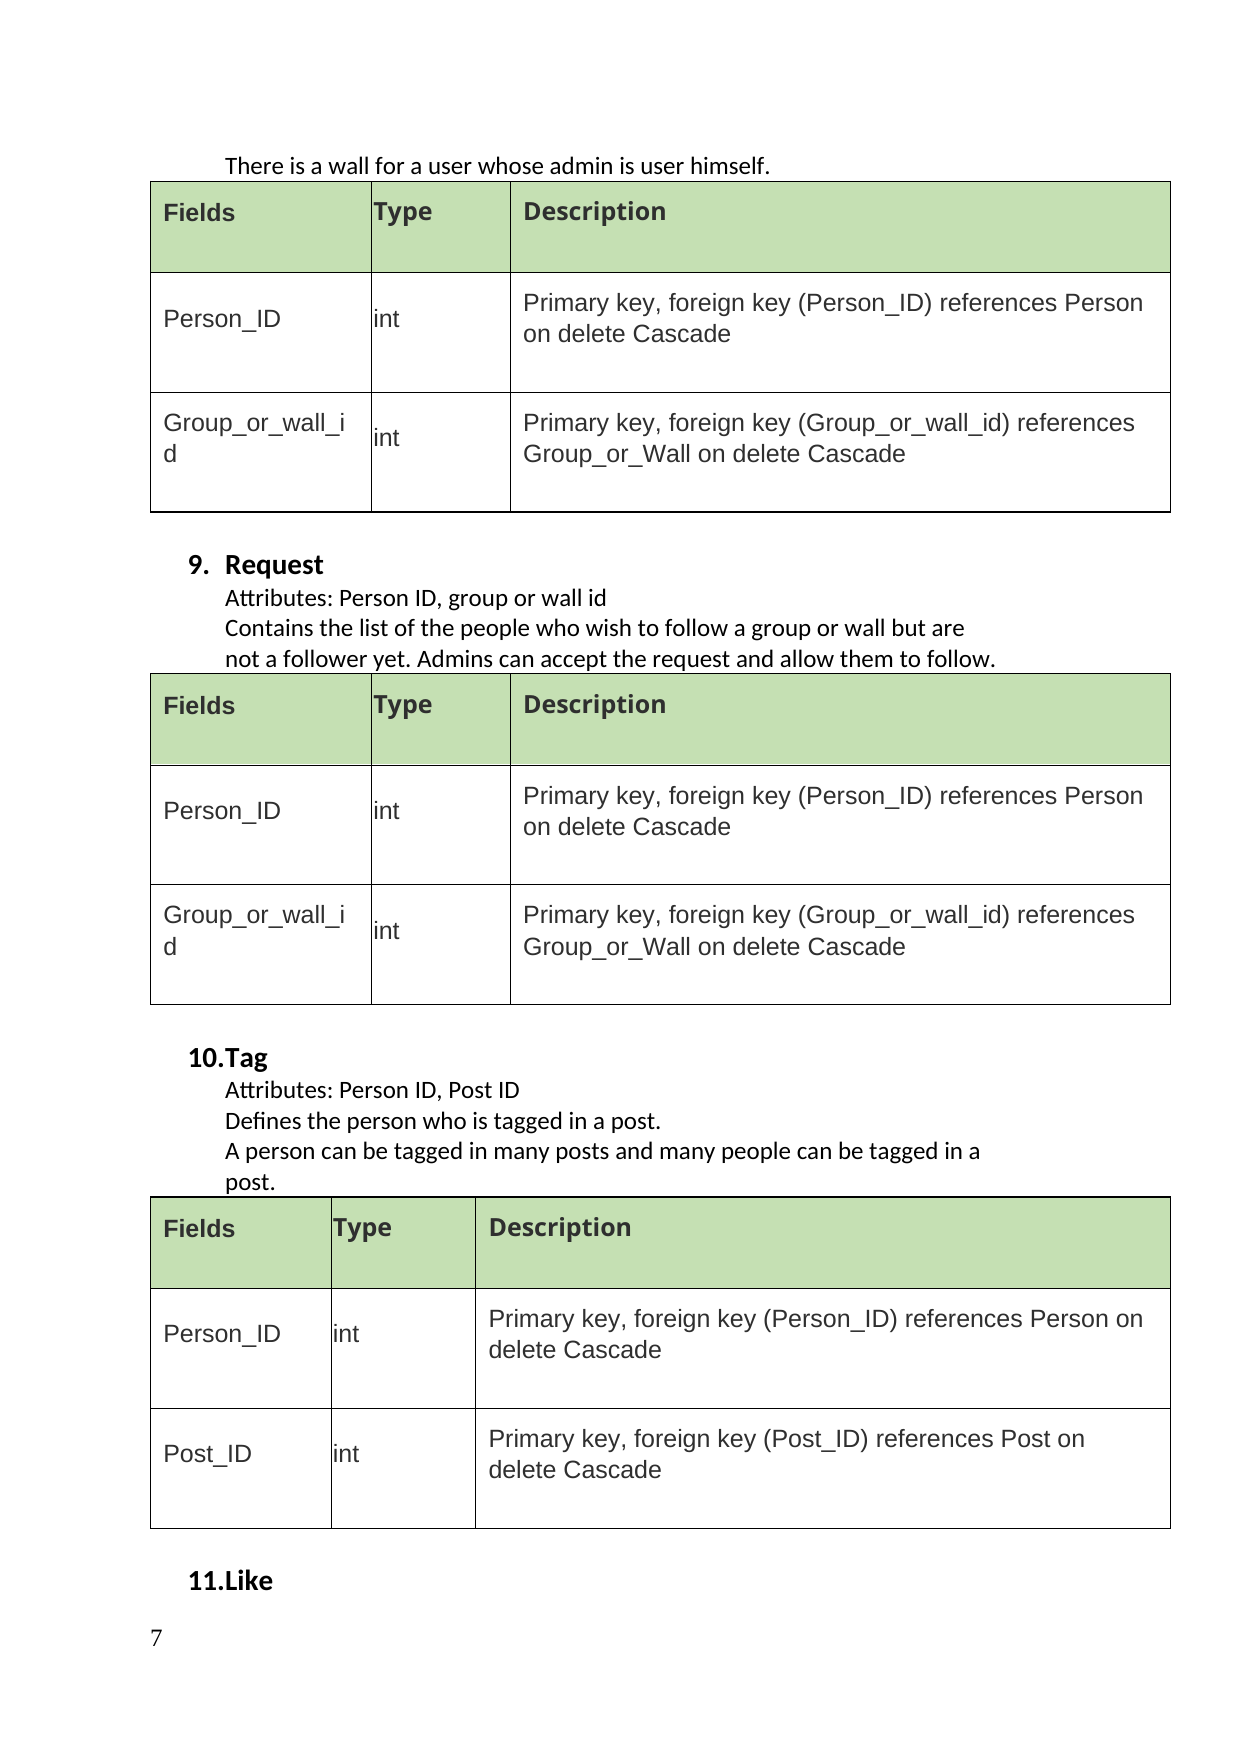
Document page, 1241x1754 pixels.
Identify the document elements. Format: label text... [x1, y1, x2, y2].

list post. [225, 1166, 1090, 1196]
table_cell Person_ID [151, 273, 371, 392]
table_header Fields [151, 1198, 331, 1288]
list A person can be tagged in many posts and many people can be tagged in a [225, 1135, 1090, 1166]
table_cell Primary key, foreign key (Person_ID) references Person on delete Cascade [511, 766, 1170, 884]
list There is a wall for a user whose admin is user himself. [225, 150, 1090, 181]
table_header Type [372, 674, 510, 764]
table_header Description [511, 674, 1170, 764]
table_cell Person_ID [151, 1289, 331, 1408]
table_cell int [372, 273, 510, 392]
table_cell int [372, 393, 510, 511]
table_cell Primary key, foreign key (Person_ID) references Person on delete Cascade [511, 273, 1170, 392]
table_header Fields [151, 674, 371, 764]
table_cell int [372, 766, 510, 884]
table_cell Post_ID [151, 1409, 331, 1527]
table_cell Group_or_wall_id [151, 393, 371, 511]
table_header Description [476, 1198, 1170, 1288]
table_header Fields [151, 182, 371, 272]
table_cell Primary key, foreign key (Post_ID) references Post on delete Cascade [476, 1409, 1170, 1527]
table_cell Primary key, foreign key (Person_ID) references Person on delete Cascade [476, 1289, 1170, 1408]
table_header Type [372, 182, 510, 272]
table_cell int [372, 885, 510, 1004]
list Tag [187, 1039, 1090, 1074]
table_cell int [332, 1289, 475, 1408]
list Attributes: Person ID, group or wall id [225, 582, 1090, 612]
list not a follower yet. Admins can accept the request and allow them to follow. [225, 643, 1090, 673]
list Like [187, 1562, 1090, 1598]
table_cell Primary key, foreign key (Group_or_wall_id) references Group_or_Wall on delete Cascade [511, 885, 1170, 1004]
table_cell int [332, 1409, 475, 1527]
list Contains the list of the people who wish to follow a group or wall but are [225, 612, 1090, 643]
list Attributes: Person ID, Post ID [225, 1074, 1090, 1105]
table_cell Primary key, foreign key (Group_or_wall_id) references Group_or_Wall on delete Cascade [511, 393, 1170, 511]
list Request [187, 546, 1090, 582]
table_header Description [511, 182, 1170, 272]
list Defines the person who is tagged in a post. [225, 1105, 1090, 1135]
table_cell Group_or_wall_id [151, 885, 371, 1004]
table_cell Person_ID [151, 766, 371, 884]
table_header Type [332, 1198, 475, 1288]
